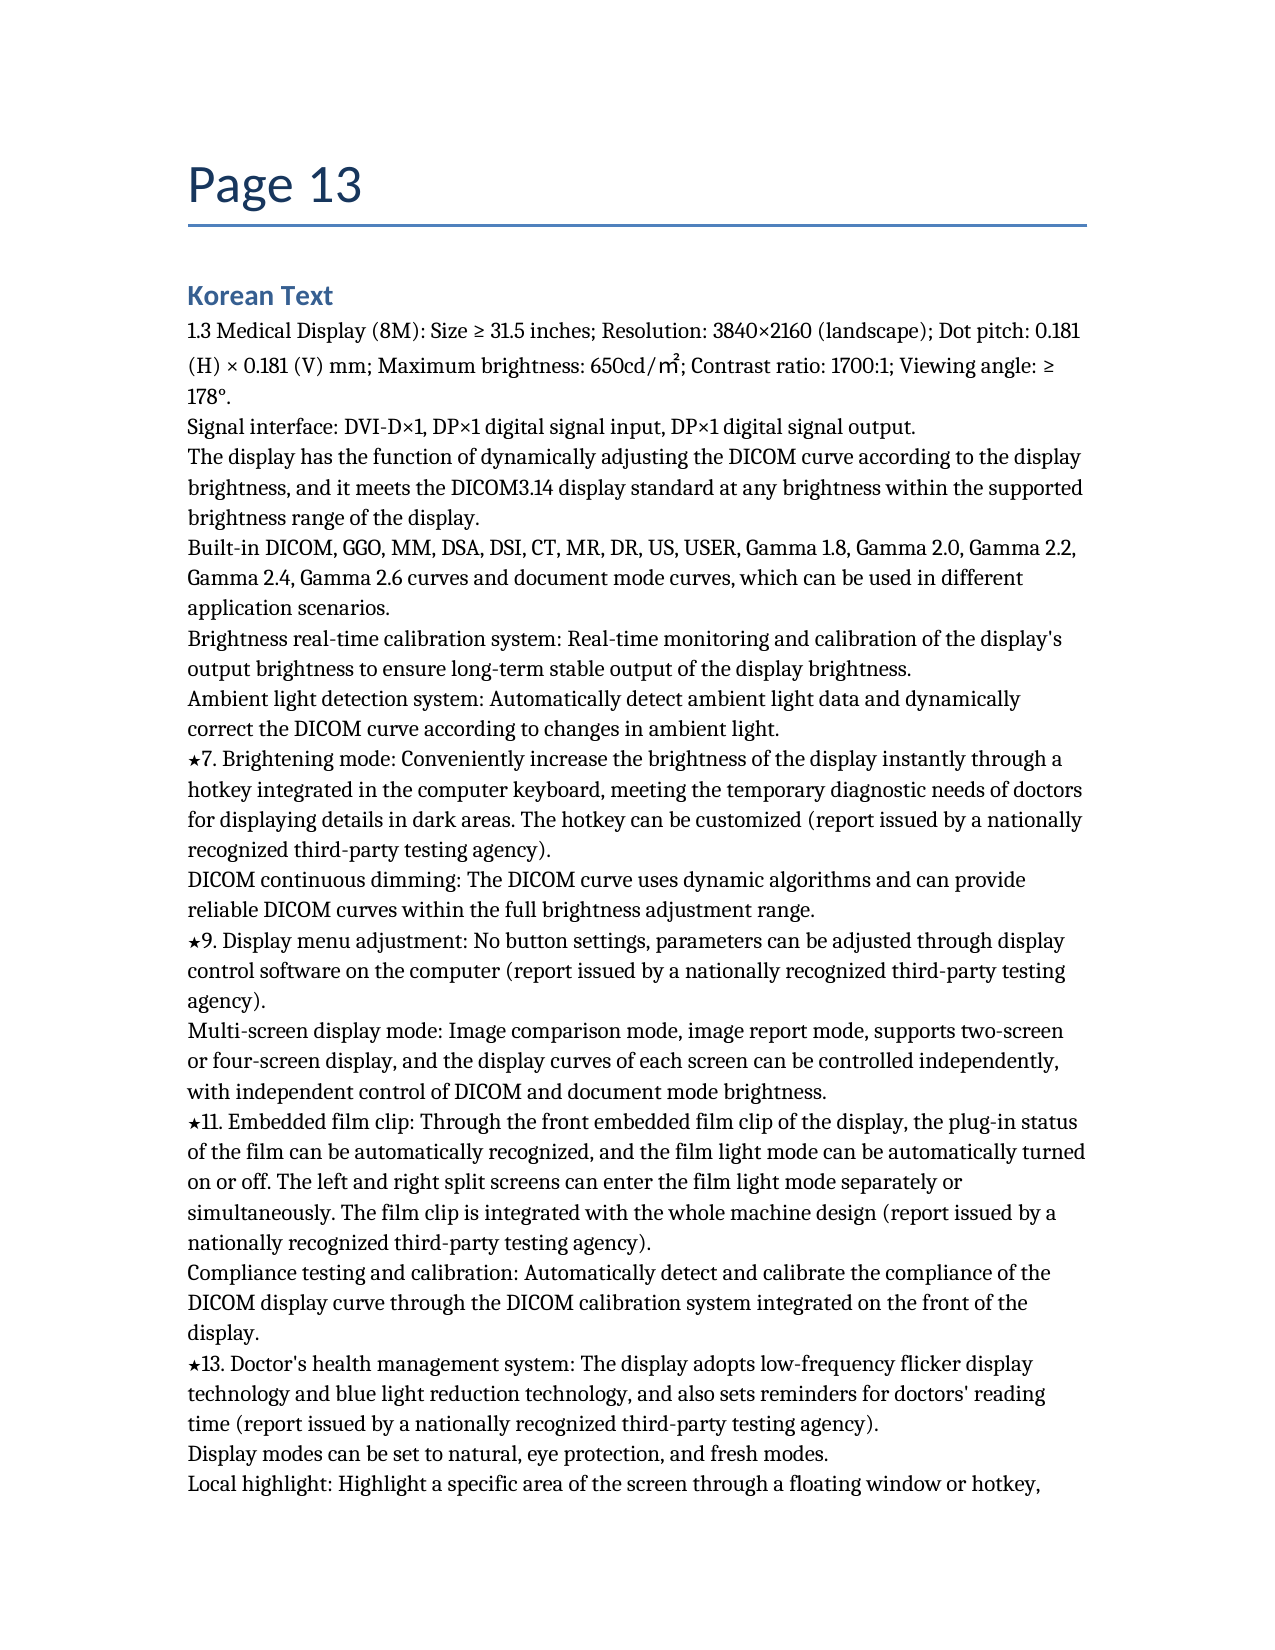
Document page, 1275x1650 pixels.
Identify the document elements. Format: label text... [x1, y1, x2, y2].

title Page 13 [187, 150, 1087, 227]
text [187, 317, 1087, 1497]
subtitle Korean Text [187, 277, 1087, 312]
